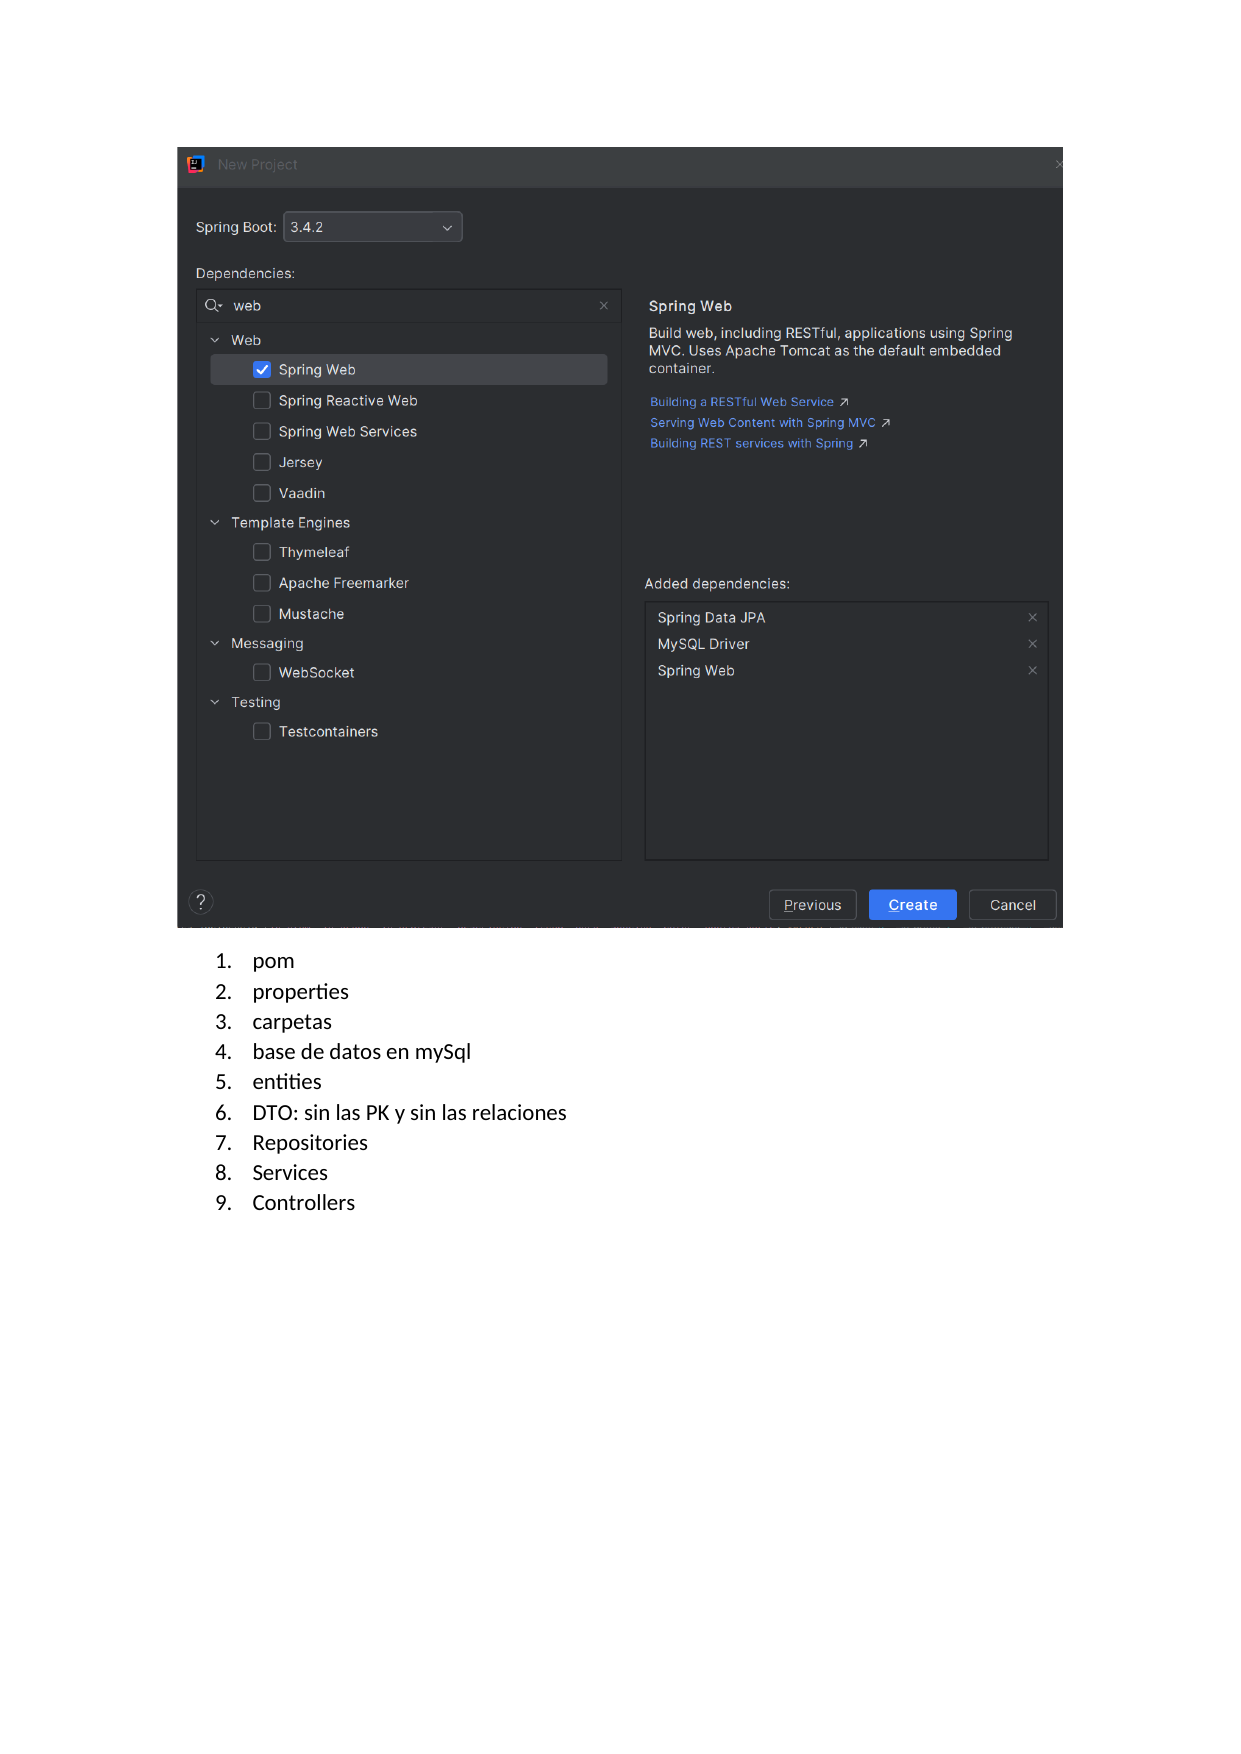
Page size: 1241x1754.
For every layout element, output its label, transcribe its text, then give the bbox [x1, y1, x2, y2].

list entities [215, 1067, 1063, 1095]
list pom [215, 947, 1063, 974]
list base de datos en mySql [215, 1037, 1063, 1065]
list Services [215, 1158, 1063, 1186]
picture [177, 147, 1063, 928]
list Repositories [215, 1128, 1063, 1156]
list carpetas [215, 1007, 1063, 1035]
list DTO: sin las PK y sin las relaciones [215, 1098, 1063, 1126]
list Controllers [215, 1188, 1063, 1216]
list properties [215, 977, 1063, 1005]
